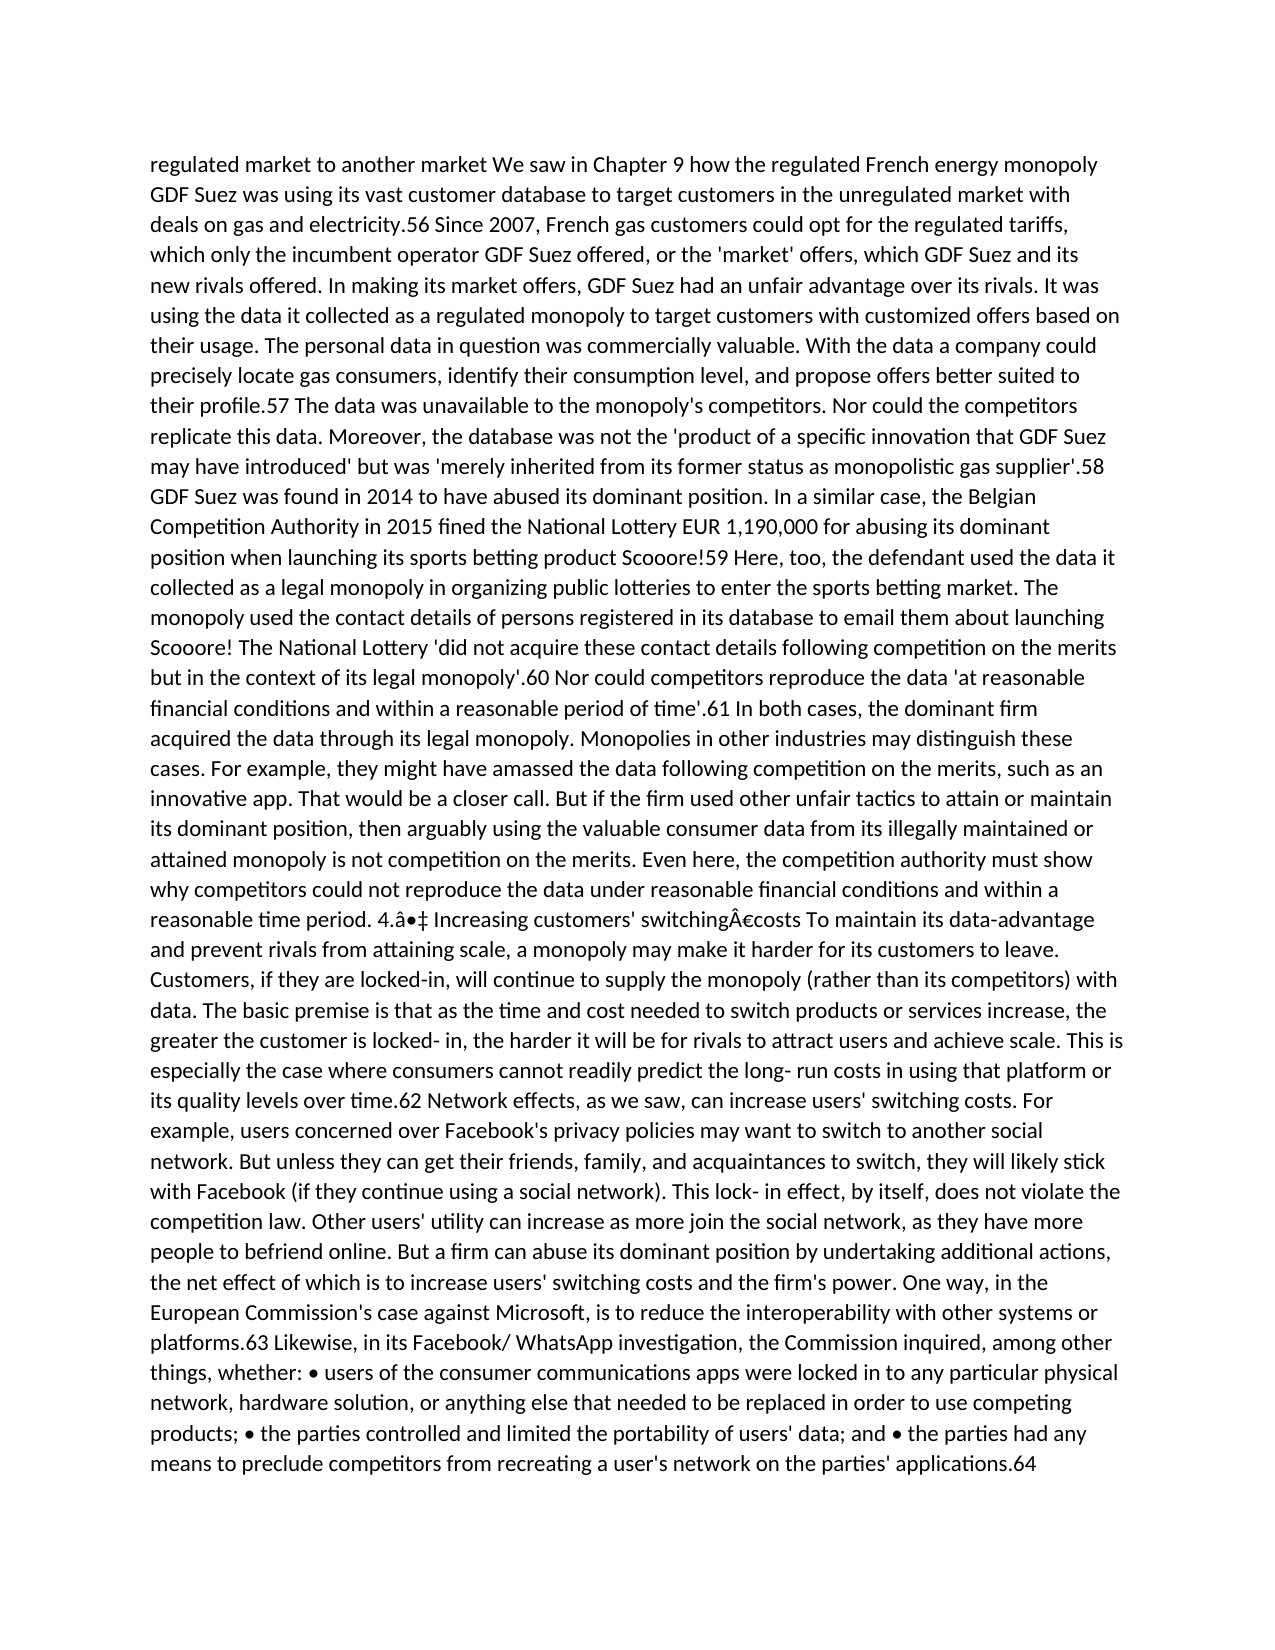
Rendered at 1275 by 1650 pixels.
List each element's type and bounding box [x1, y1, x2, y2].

text [150, 150, 1125, 1477]
